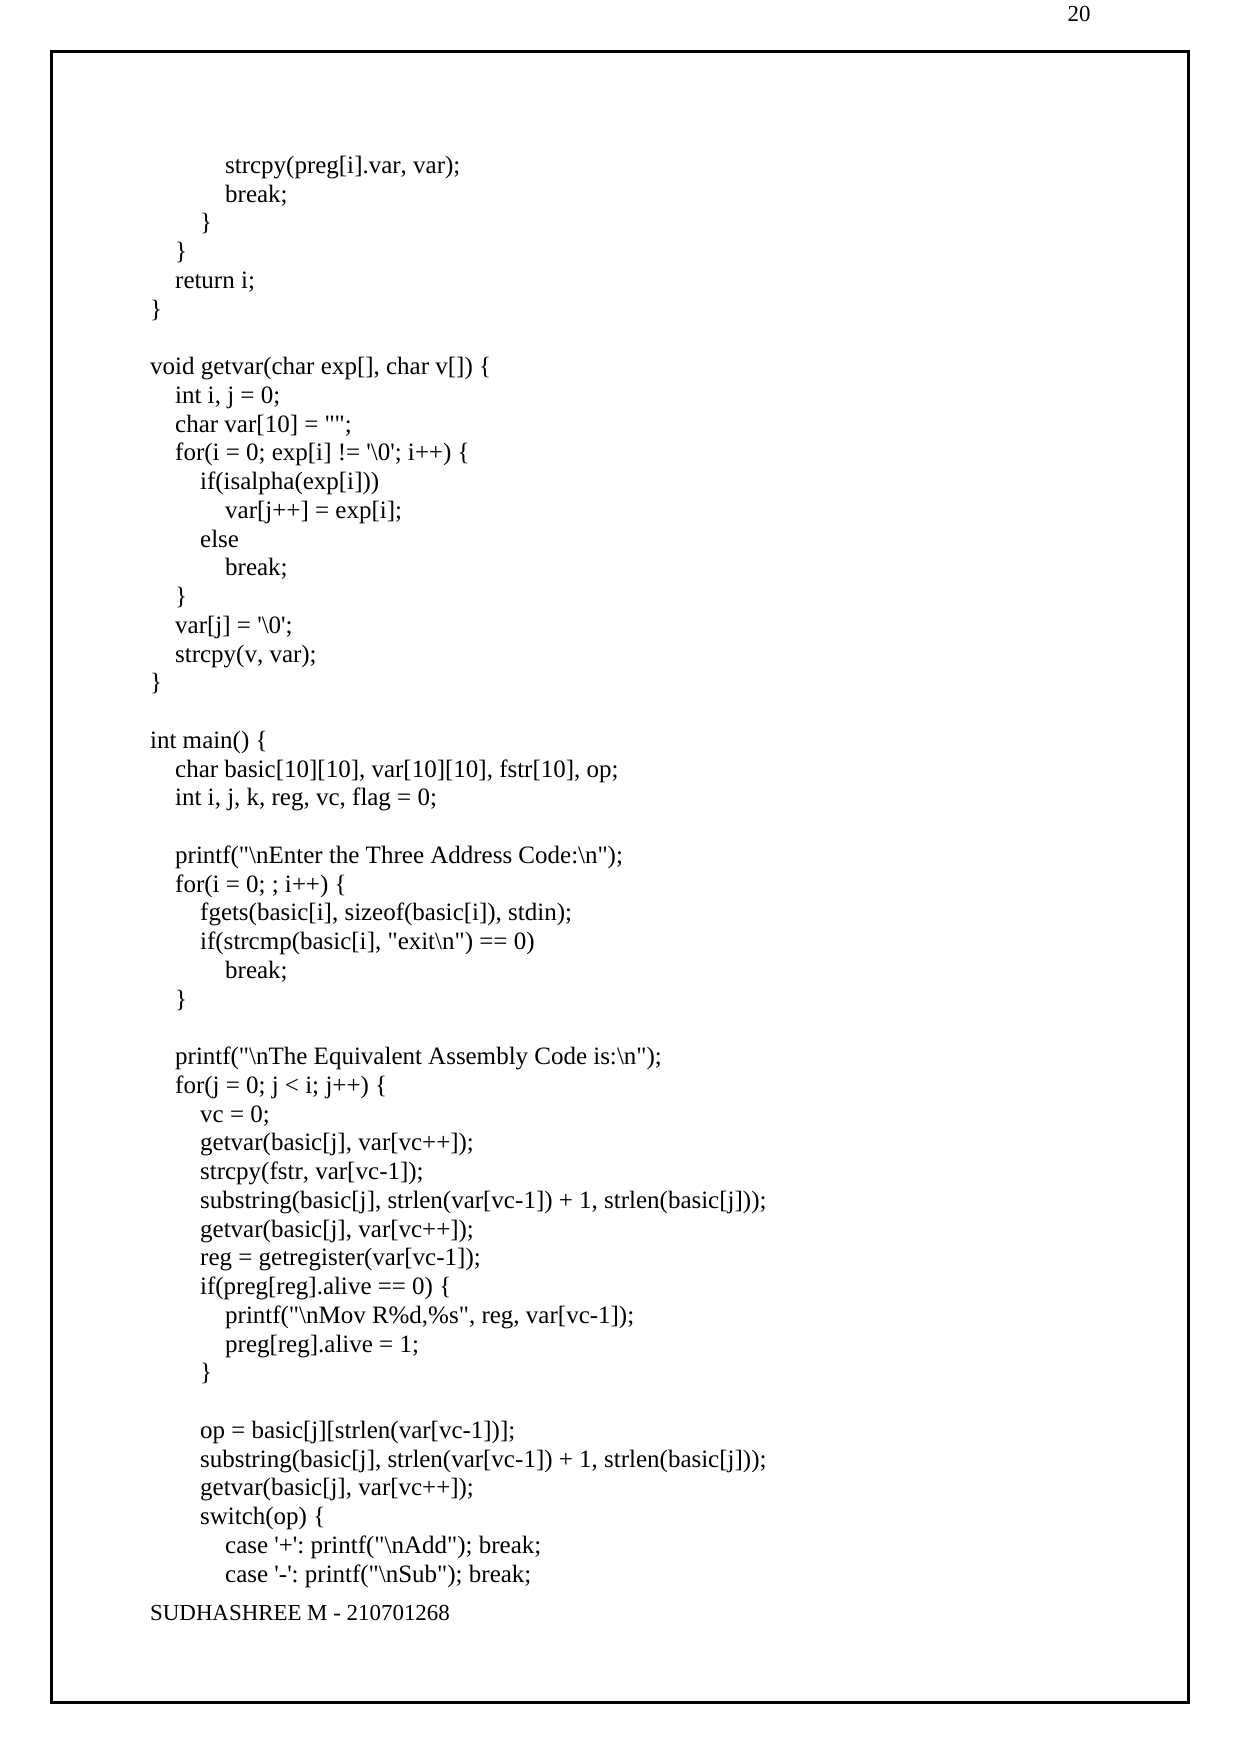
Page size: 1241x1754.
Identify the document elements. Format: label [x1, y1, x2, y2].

text [150, 150, 1090, 1587]
